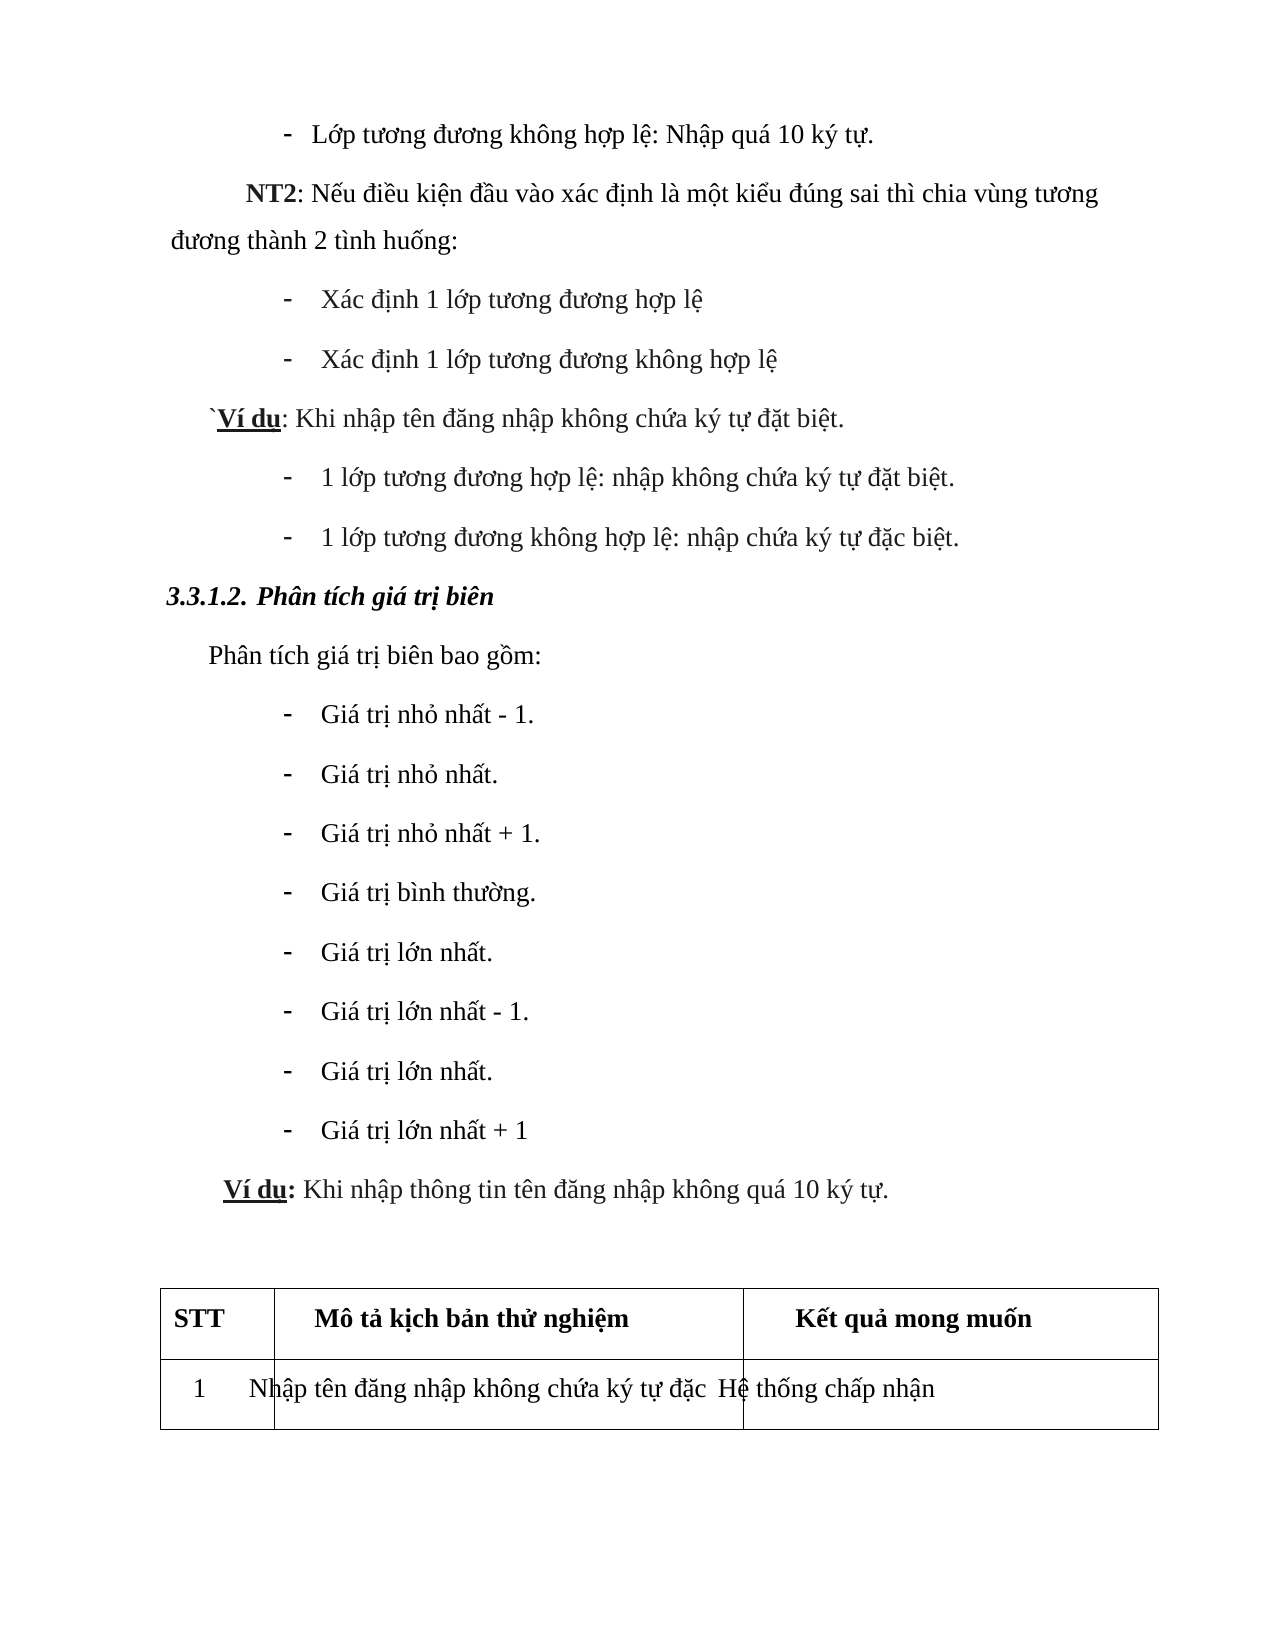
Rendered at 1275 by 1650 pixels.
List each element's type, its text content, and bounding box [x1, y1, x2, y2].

list Giá trị lớn nhất + 1 [283, 1114, 1157, 1145]
text `Ví dụ: Khi nhập tên đăng nhập không chứa ký tự đặt biệt. [208, 402, 1157, 433]
list Giá trị lớn nhất. [283, 1054, 1157, 1086]
list 1 lớp tương đương hợp lệ: nhập không chứa ký tự đặt biệt. [283, 461, 1157, 492]
list Lớp tương đương không hợp lệ: Nhập quá 10 ký tự. [283, 118, 1157, 149]
list Giá trị nhỏ nhất - 1. [283, 698, 1157, 729]
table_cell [275, 1360, 743, 1429]
list Giá trị nhỏ nhất + 1. [283, 817, 1157, 848]
table_header Kết quả mong muốn [744, 1289, 1158, 1358]
table_cell Hệ thống chấp nhận [744, 1360, 1158, 1429]
list 1 lớp tương đương không hợp lệ: nhập chứa ký tự đặc biệt. [283, 521, 1157, 552]
table_header STT [161, 1289, 274, 1358]
list Giá trị bình thường. [283, 876, 1157, 908]
list Giá trị lớn nhất. [283, 936, 1157, 967]
table_header Mô tả kịch bản thử nghiệm [275, 1289, 743, 1358]
list Giá trị lớn nhất - 1. [283, 995, 1157, 1026]
list Giá trị nhỏ nhất. [283, 758, 1157, 789]
text Ví dụ: Khi nhập thông tin tên đăng nhập không quá 10 ký tự. [223, 1173, 1157, 1204]
text Phân tích giá trị biên bao gồm: [208, 639, 1157, 670]
table_cell 1 [161, 1360, 274, 1429]
text NT2: Nếu điều kiện đầu vào xác định là một kiểu đúng sai thì chia vùng tương đương thành 2 tình huống: [171, 177, 1125, 255]
list Xác định 1 lớp tương đương hợp lệ [283, 283, 1157, 314]
list Xác định 1 lớp tương đương không hợp lệ [283, 343, 1157, 374]
subtitle Phân tích giá trị biên [166, 580, 1157, 611]
